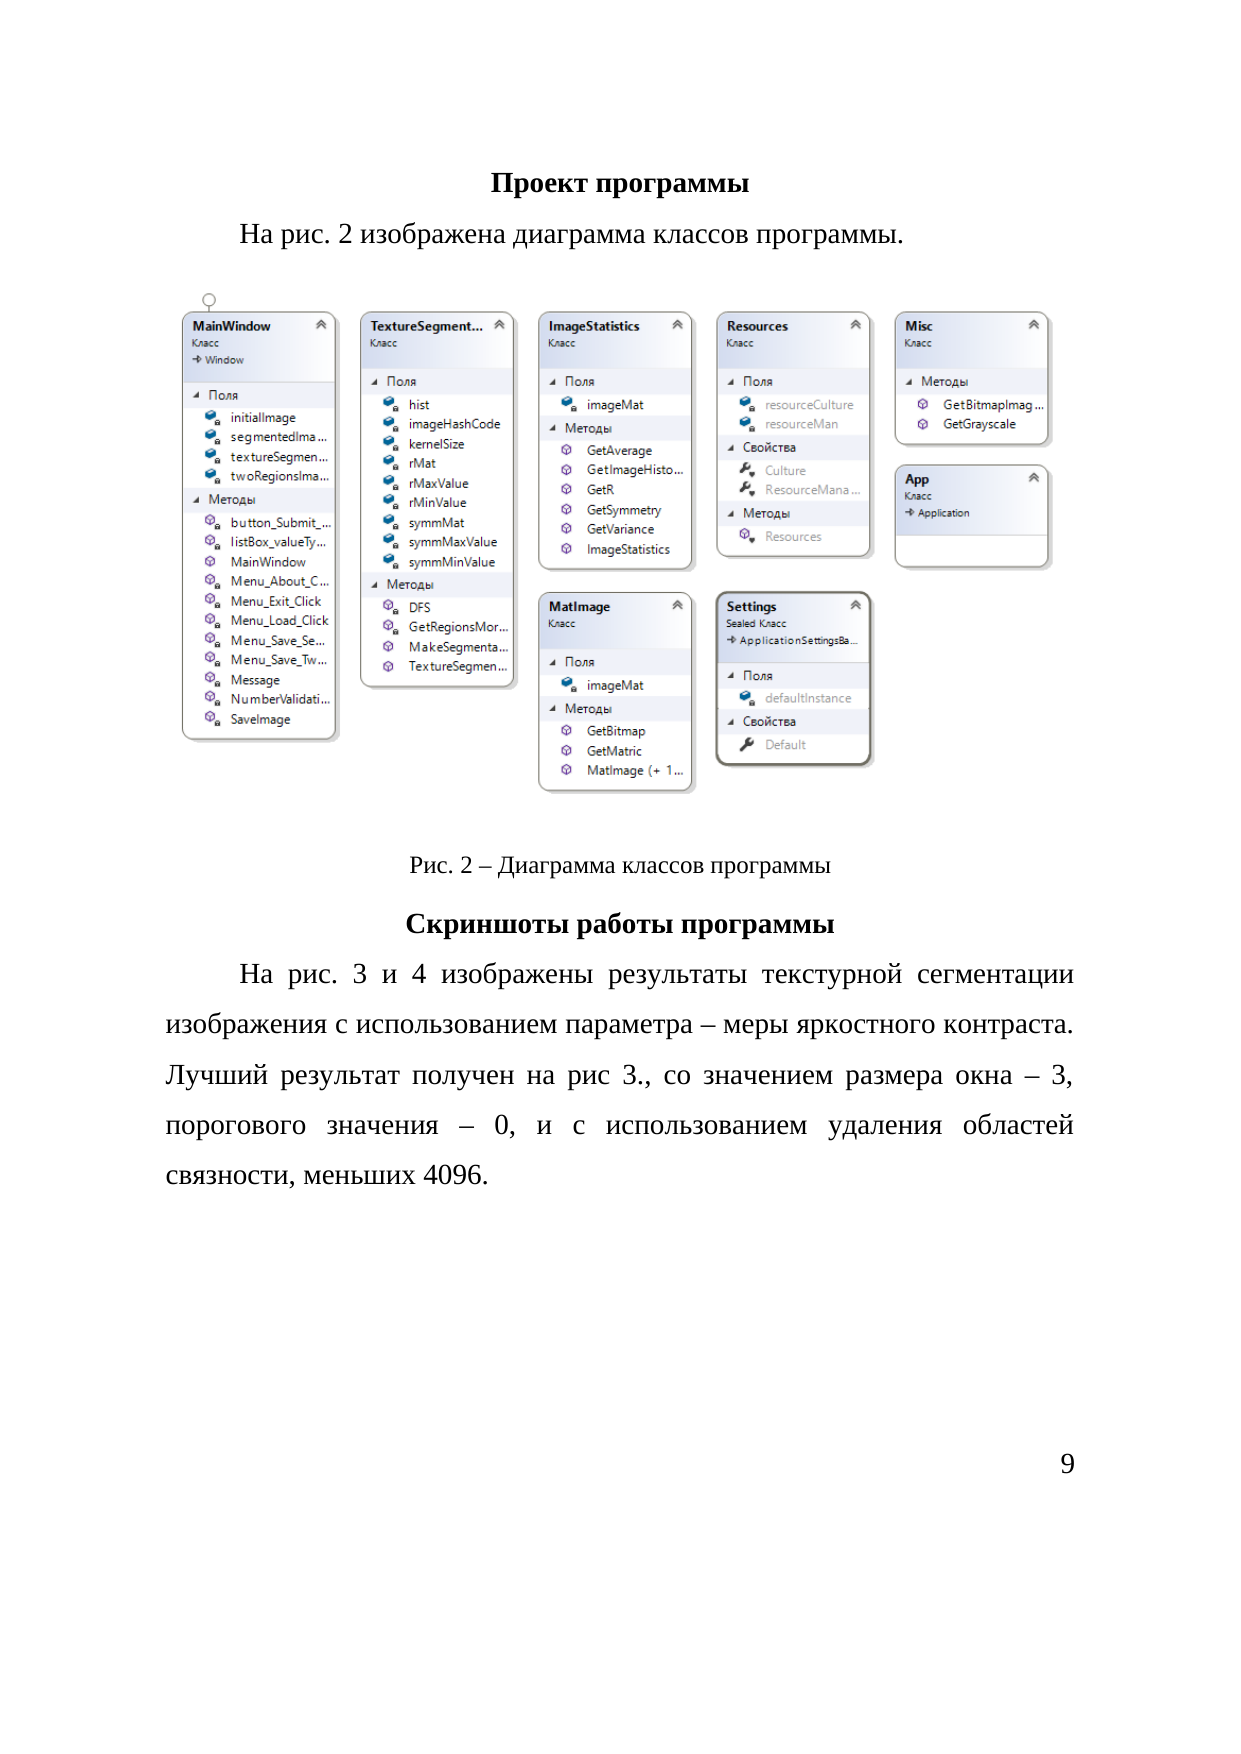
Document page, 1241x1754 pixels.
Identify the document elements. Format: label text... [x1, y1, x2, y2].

picture [165, 286, 1075, 813]
text На рис. 2 изображена диаграмма классов программы. [239, 216, 1075, 249]
text На рис. 3 и 4 изображены результаты текстурной сегментации изображения с использованием параметра – меры яркостного контраста. Лучший результат получен на рис 3., со значением размера окна – 3, порогового значения – 0, и с использованием удаления областей связности, меньших 4096. [165, 956, 1075, 1191]
subtitle Скриншоты работы программы [165, 906, 1075, 939]
subtitle Проект программы [165, 165, 1075, 199]
